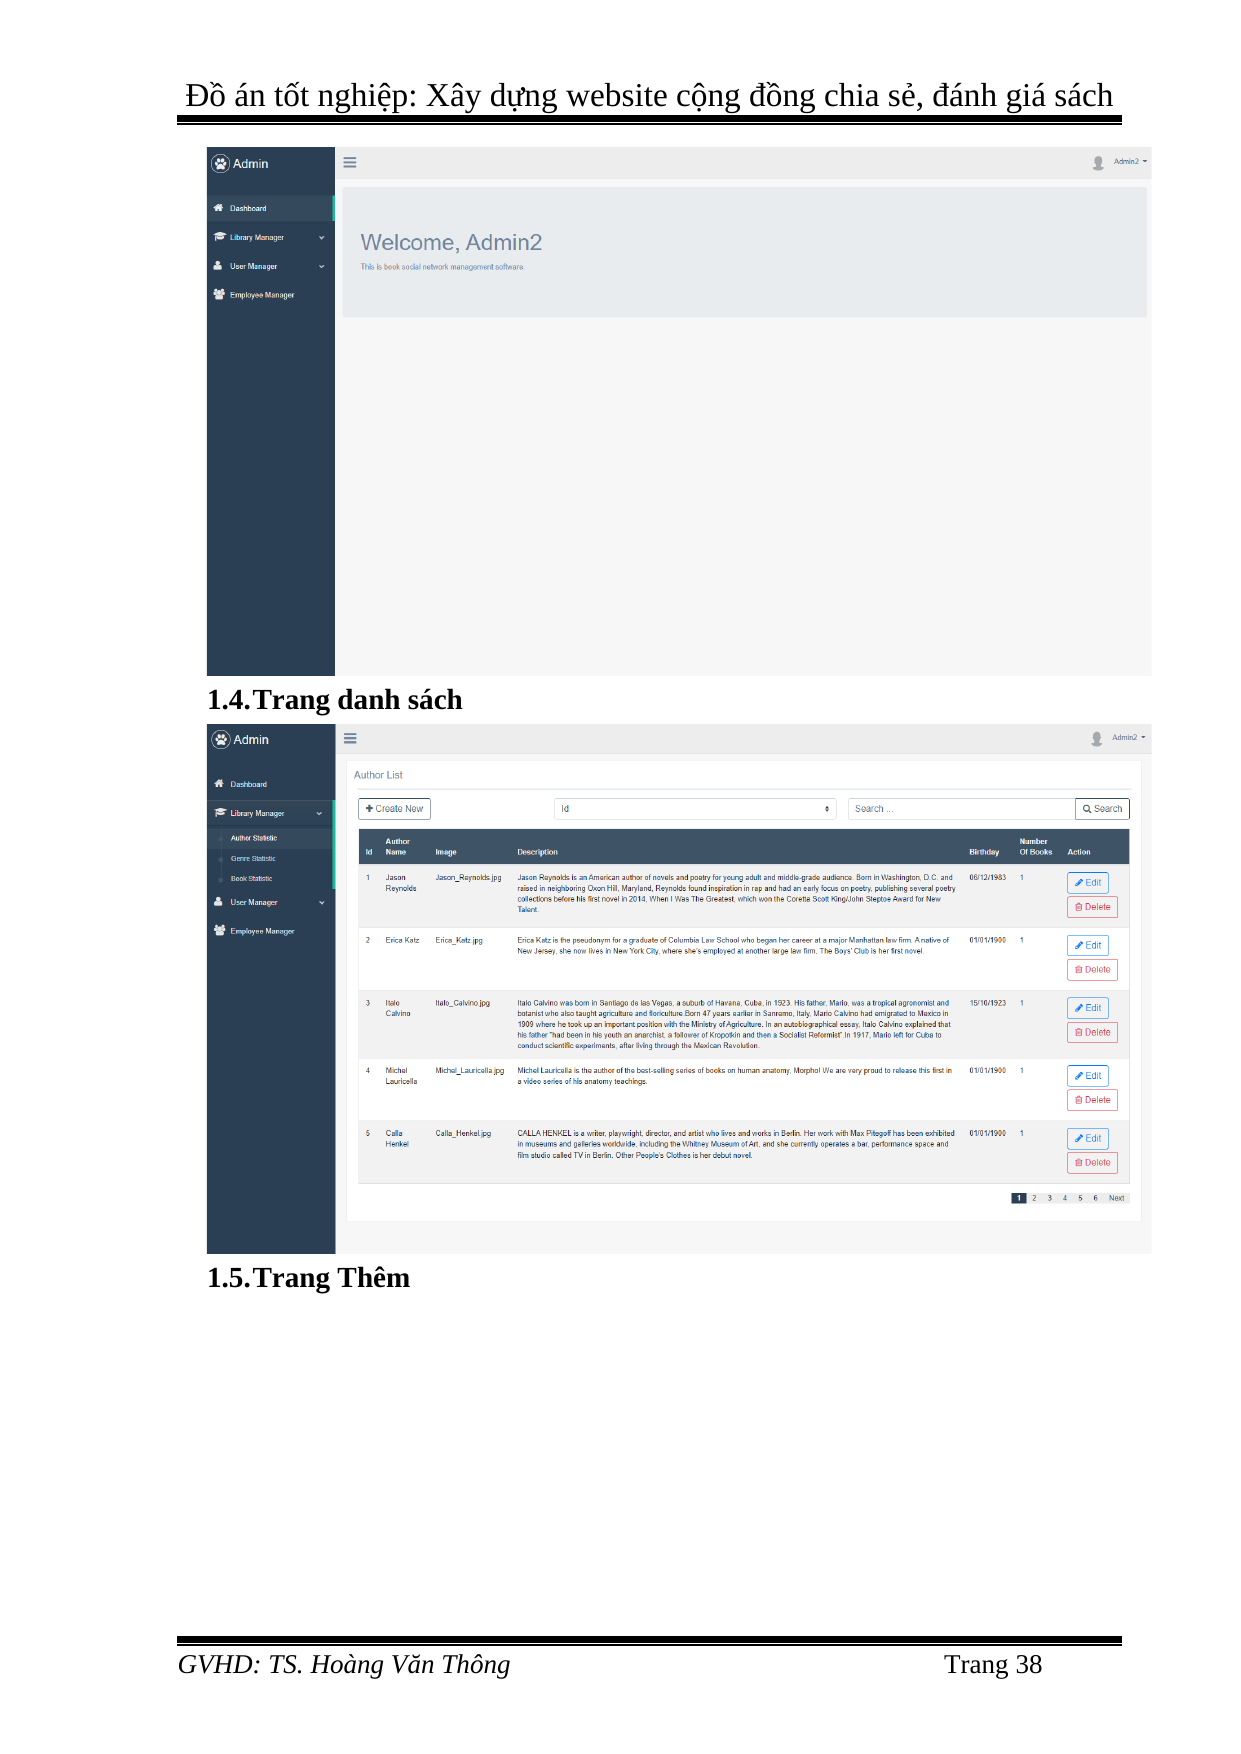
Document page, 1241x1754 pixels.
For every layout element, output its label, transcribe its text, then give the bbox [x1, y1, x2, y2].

list Trang danh sách [207, 682, 1122, 716]
list Trang Thêm [207, 1260, 1122, 1293]
picture [206, 147, 1152, 676]
picture [206, 724, 1152, 1254]
